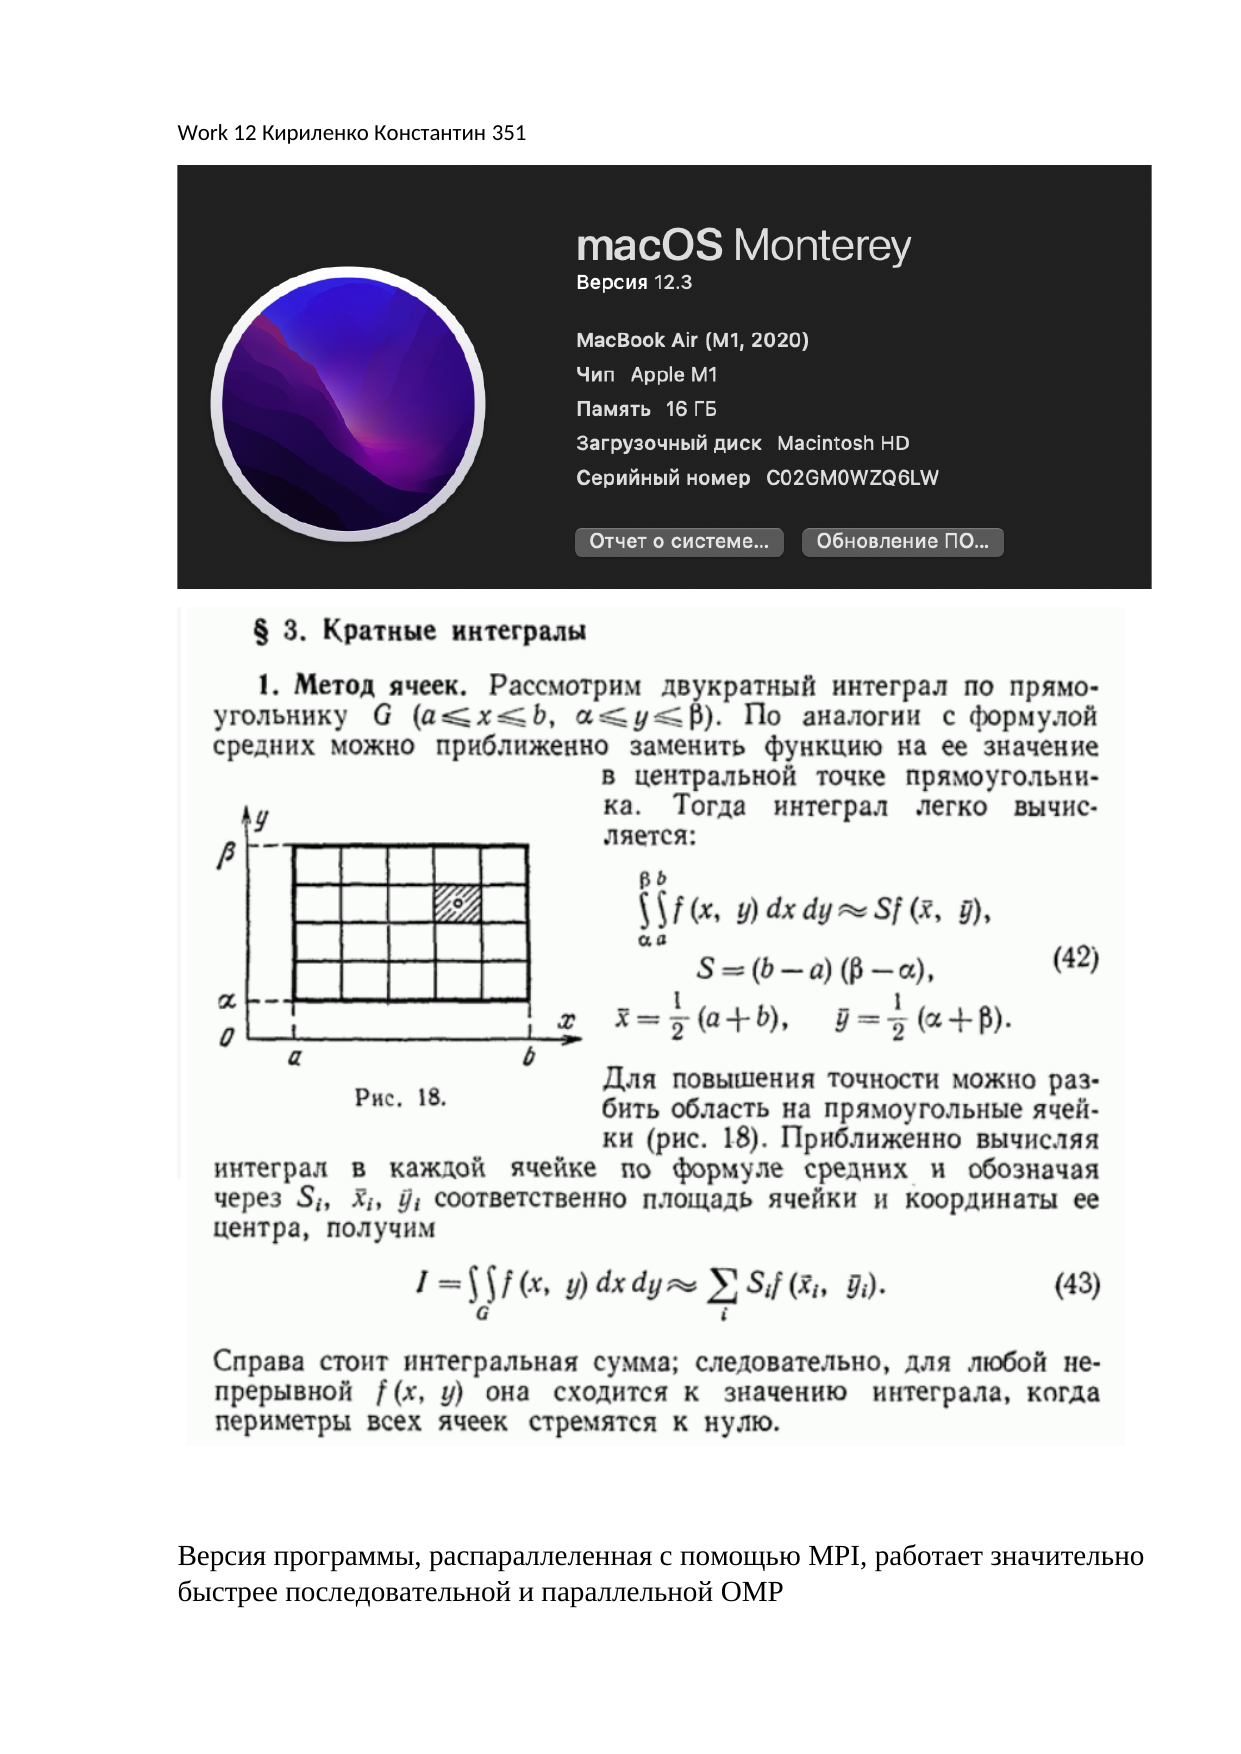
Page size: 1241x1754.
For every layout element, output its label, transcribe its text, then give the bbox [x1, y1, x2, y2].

text Work 12 Кириленко Константин 351 [177, 118, 1152, 146]
text Версия программы, распараллеленная с помощью MPI, работает значительно быстрее последовательной и параллельной OMP [177, 1538, 1152, 1608]
picture [177, 607, 1130, 1446]
picture [177, 165, 1152, 589]
